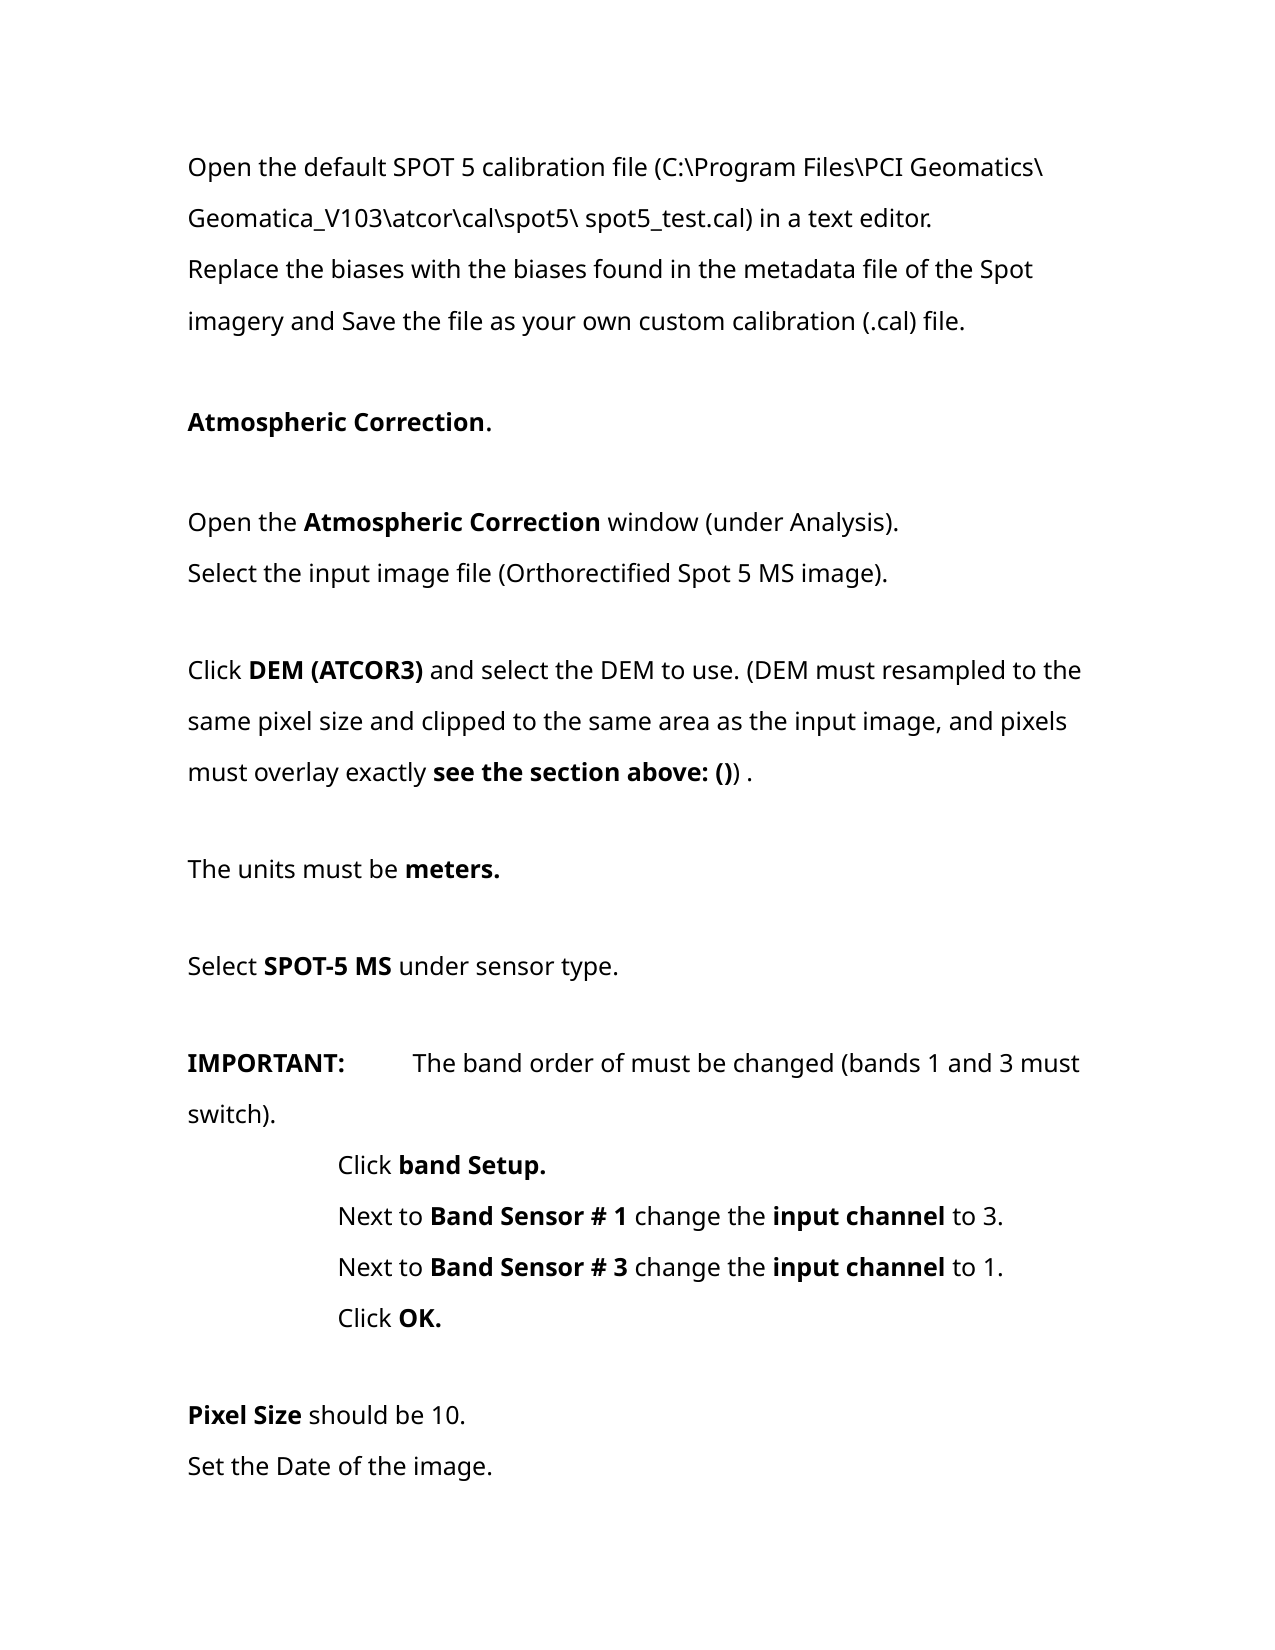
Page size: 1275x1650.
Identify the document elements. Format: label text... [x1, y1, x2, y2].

text Pixel Size should be 10. [187, 1397, 1087, 1431]
text Open the default SPOT 5 calibration file (C:\Program Files\PCI Geomatics\Geomatica_V103\atcor\cal\spot5\ spot5_test.cal) in a text editor. [187, 150, 1087, 235]
text The units must be meters. [187, 852, 1087, 886]
text Click DEM (ATCOR3) and select the DEM to use. (DEM must resampled to the same pixel size and clipped to the same area as the input image, and pixels must overlay exactly see the section above: (Setting up the DEM for ATCOR 3)) . [187, 653, 1087, 789]
text Click OK. [262, 1301, 1087, 1334]
text Atmospheric Correction. [187, 400, 1087, 439]
text IMPORTANT: The band order of must be changed (bands 1 and 3 must switch). [187, 1045, 1087, 1130]
text Set the Date of the image. [187, 1448, 1087, 1482]
text Replace the biases with the biases found in the metadata file of the Spot imagery and Save the file as your own custom calibration (.cal) file. [187, 252, 1087, 337]
text Select the input image file (Orthorectified Spot 5 MS image). [187, 556, 1087, 590]
text Next to Band Sensor # 1 change the input channel to 3. [262, 1198, 1087, 1232]
text Open the Atmospheric Correction window (under Analysis). [187, 505, 1087, 539]
text Click band Setup. [262, 1147, 1087, 1181]
text Next to Band Sensor # 3 change the input channel to 1. [262, 1249, 1087, 1283]
text Select SPOT-5 MS under sensor type. [187, 948, 1087, 983]
